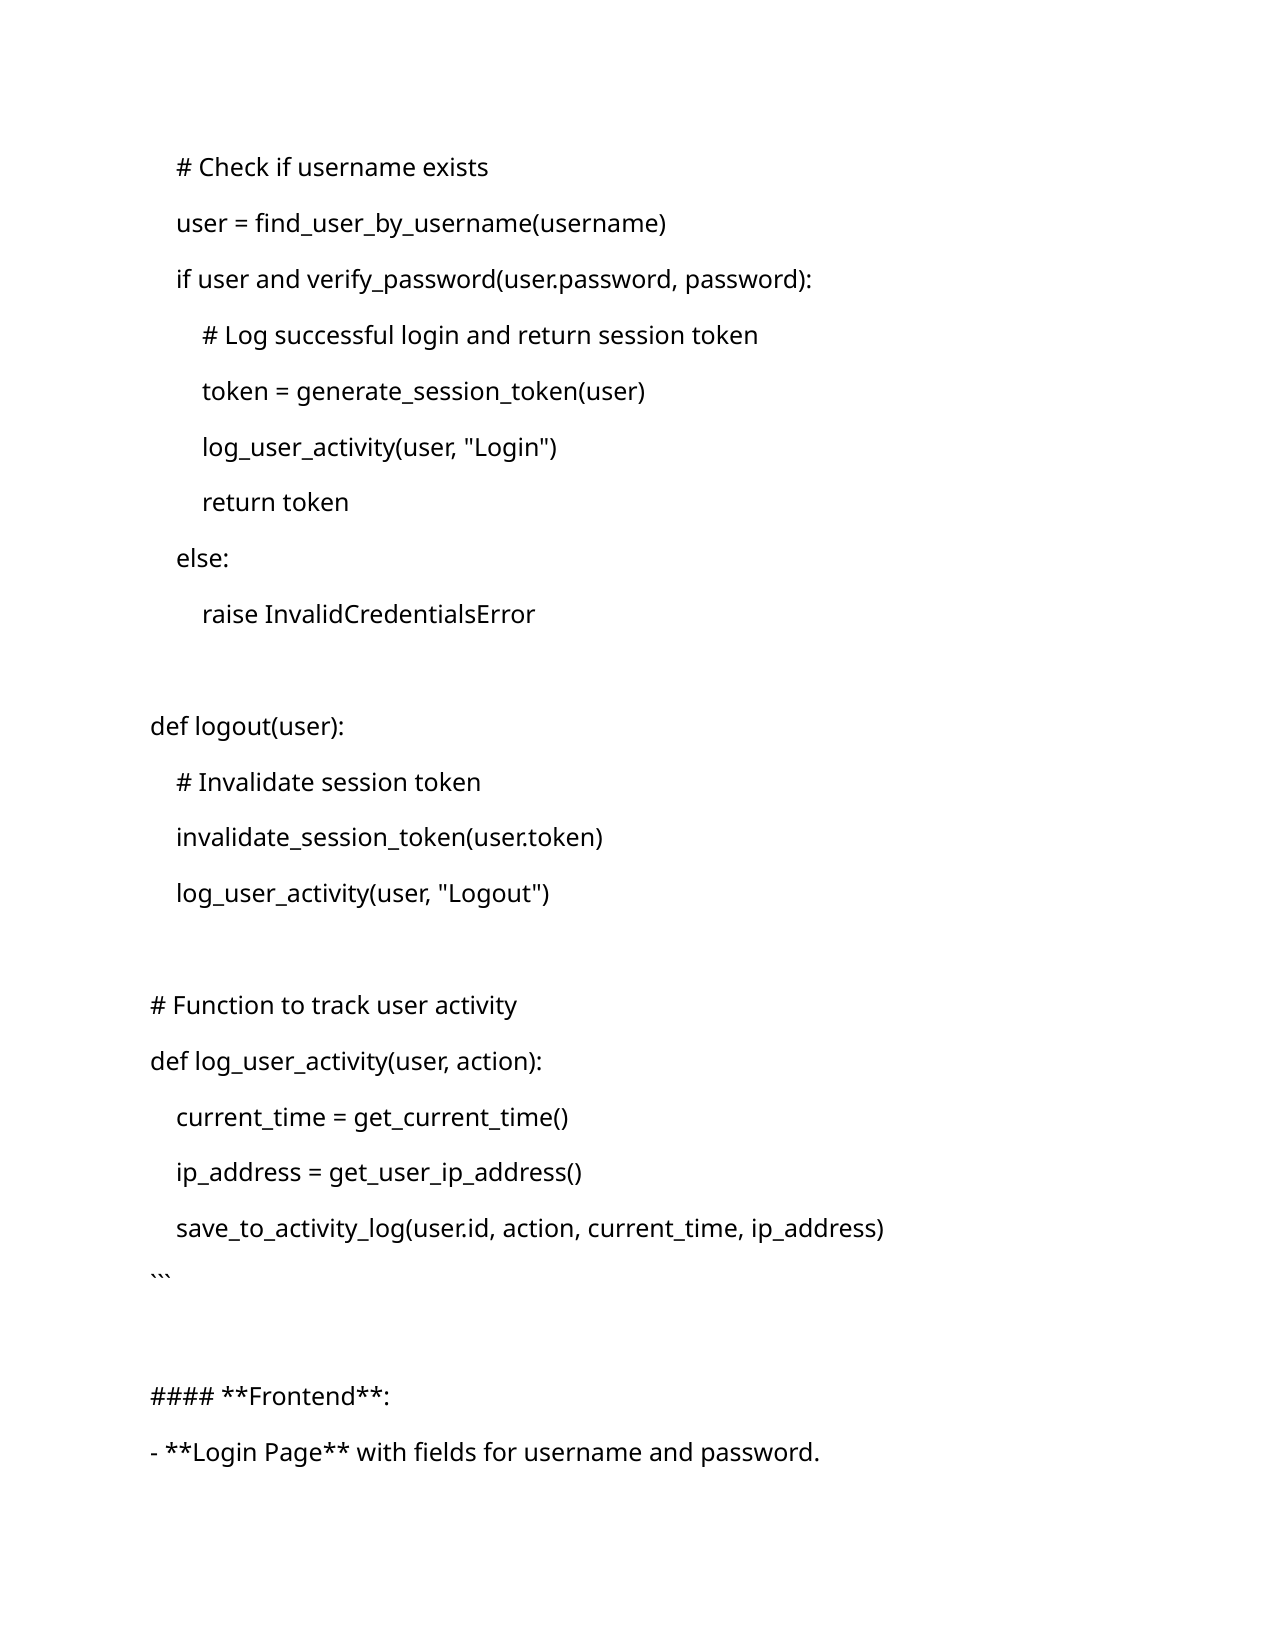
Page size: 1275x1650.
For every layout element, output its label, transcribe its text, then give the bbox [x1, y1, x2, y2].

text #### **Frontend**: [150, 1378, 1125, 1412]
text log_user_activity(user, "Logout") [150, 876, 1125, 910]
text # Invalidate session token [150, 764, 1125, 798]
text raise InvalidCredentialsError [150, 597, 1125, 631]
text def logout(user): [150, 708, 1125, 742]
text current_time = get_current_time() [150, 1099, 1125, 1133]
text ip_address = get_user_ip_address() [150, 1155, 1125, 1189]
text - **Login Page** with fields for username and password. [150, 1434, 1125, 1468]
text # Check if username exists [150, 150, 1125, 184]
text if user and verify_password(user.password, password): [150, 262, 1125, 296]
text user = find_user_by_username(username) [150, 206, 1125, 240]
text # Function to track user activity [150, 987, 1125, 1022]
text ``` [150, 1267, 1125, 1301]
text invalidate_session_token(user.token) [150, 820, 1125, 854]
text token = generate_session_token(user) [150, 373, 1125, 407]
text # Log successful login and return session token [150, 317, 1125, 352]
text else: [150, 541, 1125, 575]
text log_user_activity(user, "Login") [150, 429, 1125, 463]
text def log_user_activity(user, action): [150, 1043, 1125, 1077]
text return token [150, 485, 1125, 519]
text save_to_activity_log(user.id, action, current_time, ip_address) [150, 1211, 1125, 1245]
